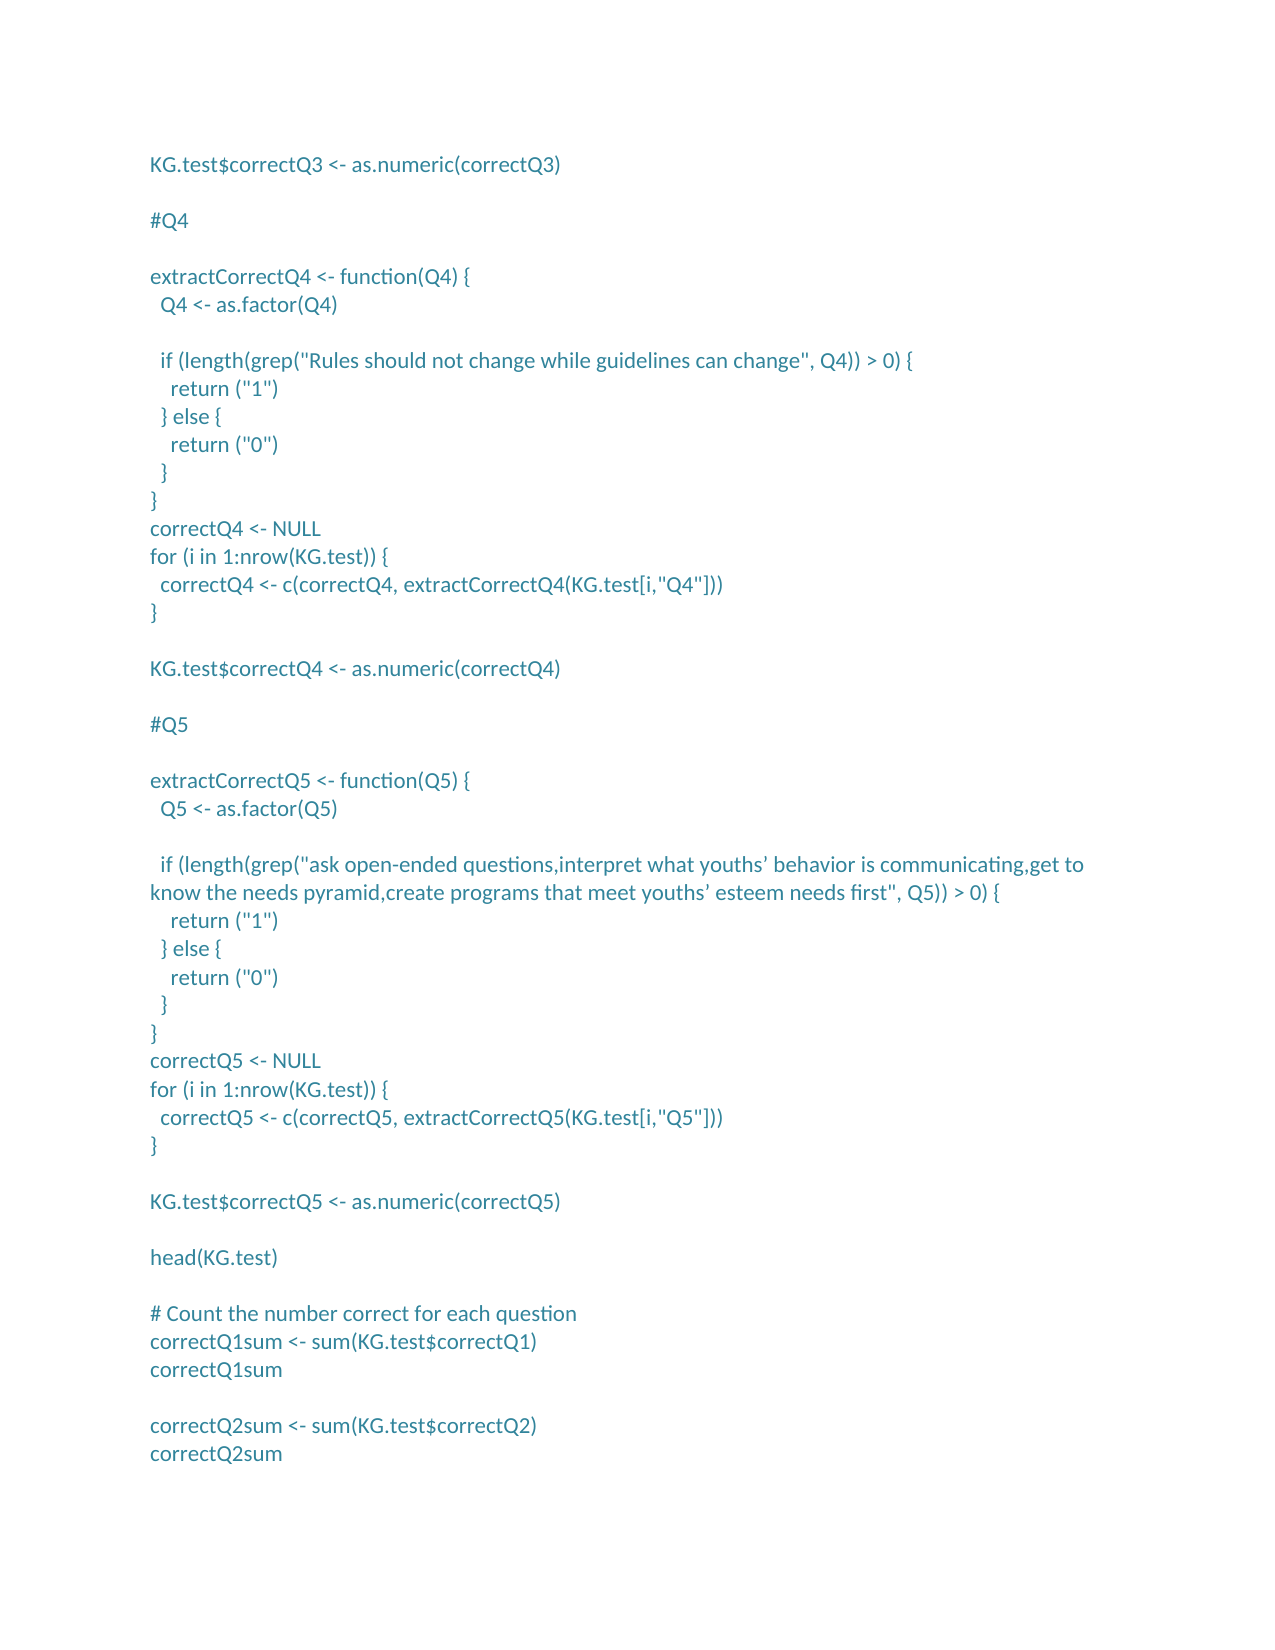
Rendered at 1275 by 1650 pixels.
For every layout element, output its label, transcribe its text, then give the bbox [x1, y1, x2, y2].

text correctQ2sum [150, 1439, 1125, 1467]
text KG.test$correctQ5 <- as.numeric(correctQ5) [150, 1187, 1125, 1215]
text for (i in 1:nrow(KG.test)) { [150, 542, 1125, 570]
text extractCorrectQ4 <- function(Q4) { [150, 262, 1125, 290]
text correctQ5 <- NULL [150, 1047, 1125, 1075]
text #Q4 [150, 206, 1125, 234]
text correctQ4 <- c(correctQ4, extractCorrectQ4(KG.test[i,"Q4"])) [150, 570, 1125, 598]
text } [150, 486, 1125, 514]
text } [150, 1131, 1125, 1159]
text } [150, 458, 1125, 486]
text correctQ1sum [150, 1355, 1125, 1383]
text extractCorrectQ5 <- function(Q5) { [150, 766, 1125, 794]
text Q5 <- as.factor(Q5) [150, 794, 1125, 822]
text return ("0") [150, 963, 1125, 991]
text KG.test$correctQ4 <- as.numeric(correctQ4) [150, 654, 1125, 682]
text } else { [150, 934, 1125, 963]
text KG.test$correctQ3 <- as.numeric(correctQ3) [150, 150, 1125, 178]
text if (length(grep("ask open-ended questions,interpret what youths’ behavior is communicating,get to know the needs pyramid,create programs that meet youths’ esteem needs first", Q5)) > 0) { [150, 851, 1125, 907]
text } [150, 598, 1125, 626]
text # Count the number correct for each question [150, 1299, 1125, 1327]
text correctQ1sum <- sum(KG.test$correctQ1) [150, 1327, 1125, 1355]
text } [150, 991, 1125, 1019]
text correctQ2sum <- sum(KG.test$correctQ2) [150, 1411, 1125, 1439]
text } [150, 1019, 1125, 1047]
text for (i in 1:nrow(KG.test)) { [150, 1075, 1125, 1103]
text } else { [150, 402, 1125, 430]
text if (length(grep("Rules should not change while guidelines can change", Q4)) > 0) { [150, 346, 1125, 374]
text return ("1") [150, 907, 1125, 934]
text Q4 <- as.factor(Q4) [150, 290, 1125, 318]
text return ("1") [150, 374, 1125, 402]
text return ("0") [150, 430, 1125, 458]
text correctQ5 <- c(correctQ5, extractCorrectQ5(KG.test[i,"Q5"])) [150, 1103, 1125, 1131]
text correctQ4 <- NULL [150, 514, 1125, 542]
text head(KG.test) [150, 1243, 1125, 1271]
text #Q5 [150, 710, 1125, 738]
